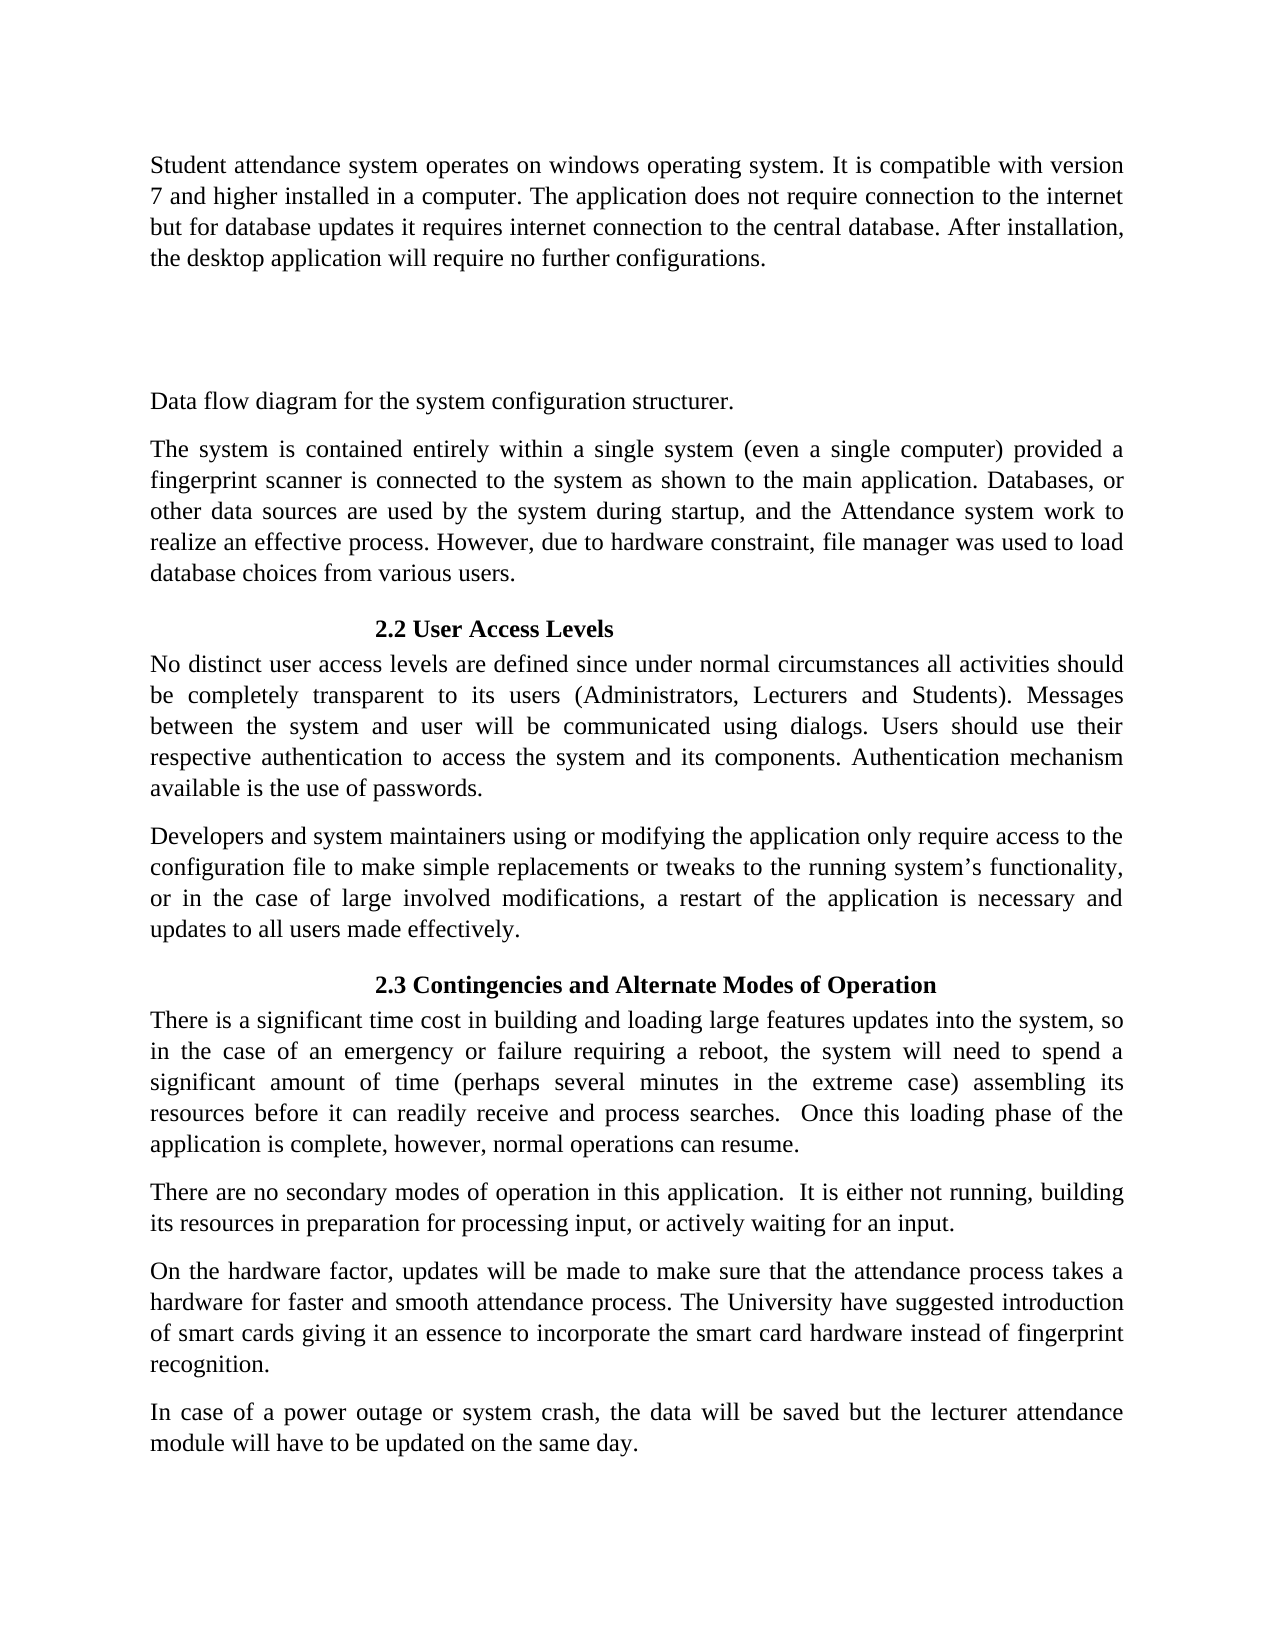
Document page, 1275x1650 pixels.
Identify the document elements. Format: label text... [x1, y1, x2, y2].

text Student attendance system operates on windows operating system. It is compatible with version 7 and higher installed in a computer. The application does not require connection to the internet but for database updates it requires internet connection to the central database. After installation, the desktop application will require no further configurations. [150, 150, 1125, 272]
text In case of a power outage or system crash, the data will be saved but the lecturer attendance module will have to be updated on the same day. [150, 1397, 1125, 1456]
subtitle User Access Levels [375, 614, 1125, 643]
text On the hardware factor, updates will be made to make sure that the attendance process takes a hardware for faster and smooth attendance process. The University have suggested introduction of smart cards giving it an essence to incorporate the smart card hardware instead of fingerprint recognition. [150, 1256, 1125, 1378]
text There are no secondary modes of operation in this application. It is either not running, building its resources in preparation for processing input, or actively waiting for an input. [150, 1177, 1125, 1237]
text No distinct user access levels are defined since under normal circumstances all activities should be completely transparent to its users (Administrators, Lecturers and Students). Messages between the system and user will be communicated using dialogs. Users should use their respective authentication to access the system and its components. Authentication mechanism available is the use of passwords. [150, 649, 1125, 802]
subtitle 2.3 Contingencies and Alternate Modes of Operation [150, 970, 1125, 999]
text There is a significant time cost in building and loading large features updates into the system, so in the case of an emergency or failure requiring a reboot, the system will need to spend a significant amount of time (perhaps several minutes in the extreme case) assembling its resources before it can readily receive and process searches. Once this loading phase of the application is complete, however, normal operations can resume. [150, 1005, 1125, 1158]
text Data flow diagram for the system configuration structurer. [150, 386, 1125, 415]
text The system is contained entirely within a single system (even a single computer) provided a fingerprint scanner is connected to the system as shown to the main application. Databases, or other data sources are used by the system during startup, and the Attendance system work to realize an effective process. However, due to hardware constraint, file manager was used to load database choices from various users. [150, 434, 1125, 587]
text Developers and system maintainers using or modifying the application only require access to the configuration file to make simple replacements or tweaks to the running system’s functionality, or in the case of large involved modifications, a restart of the application is necessary and updates to all users made effectively. [150, 821, 1125, 943]
